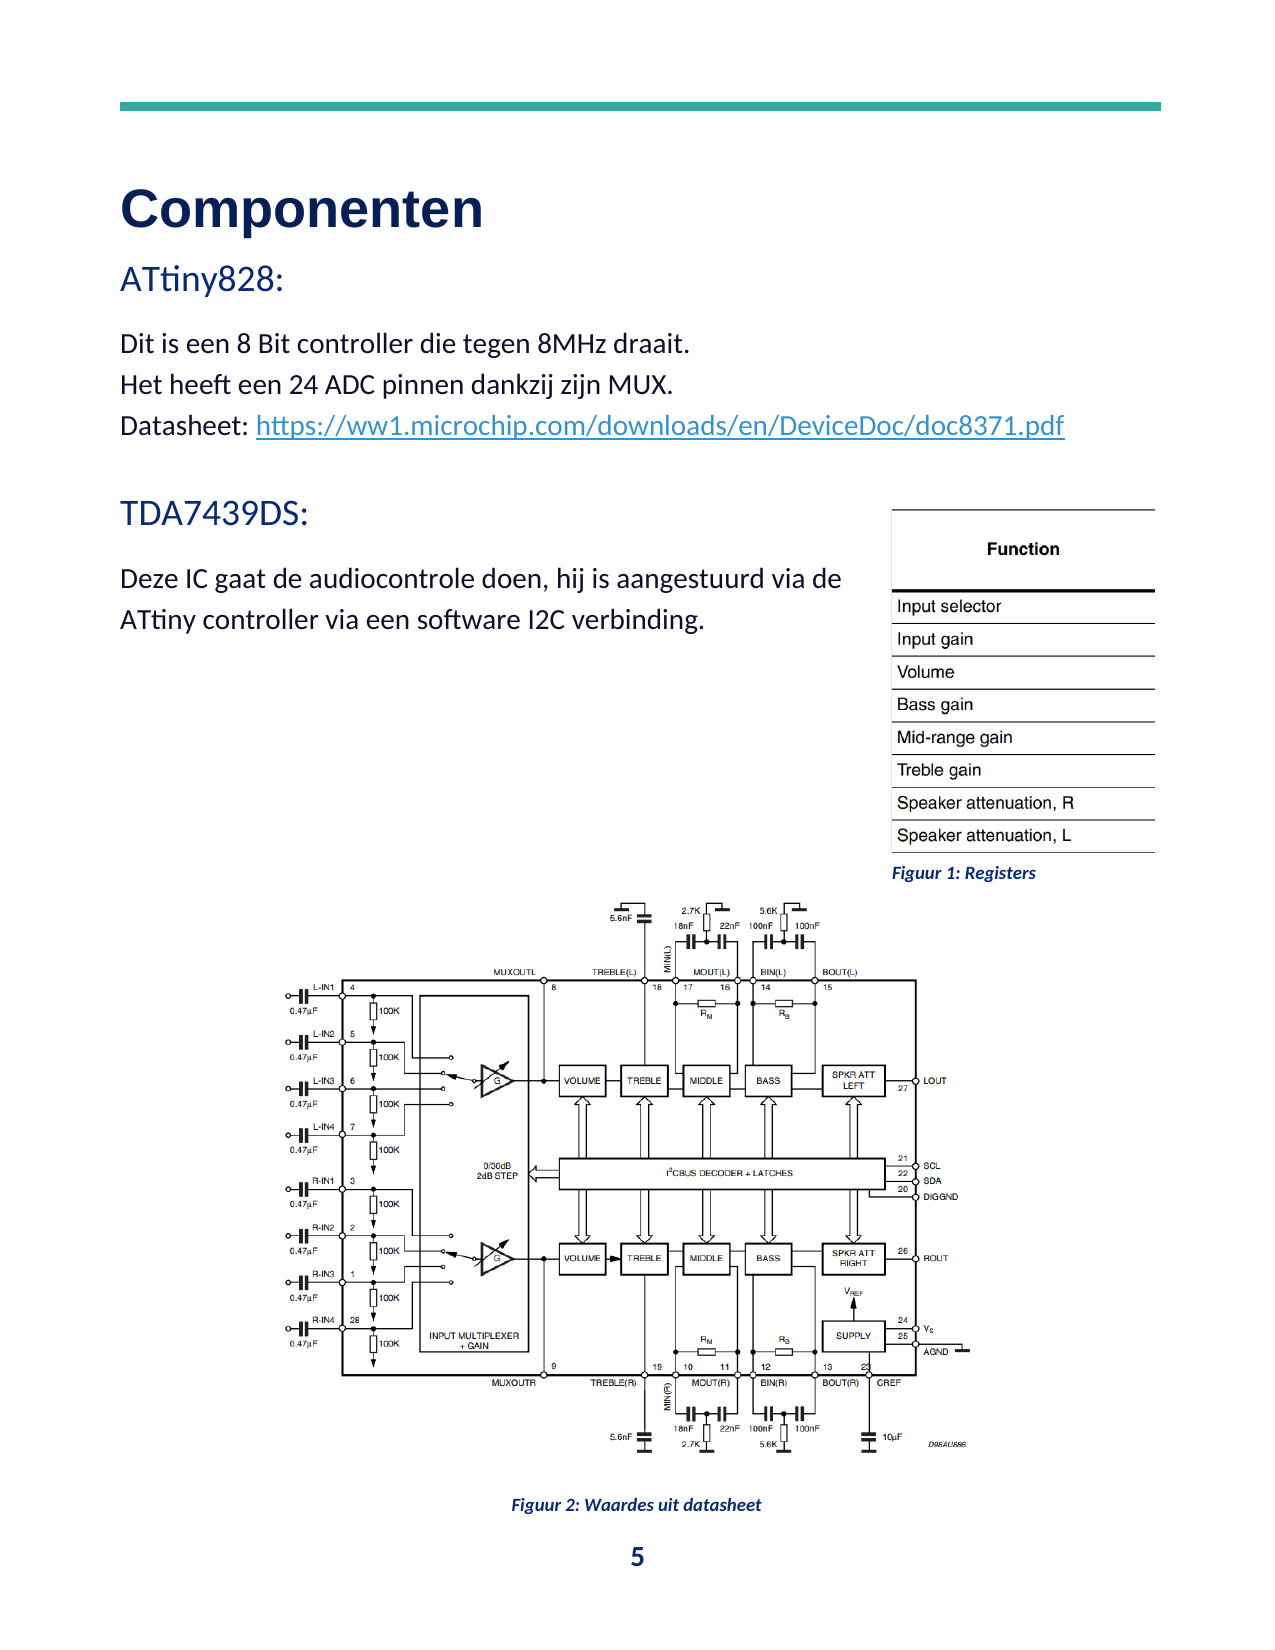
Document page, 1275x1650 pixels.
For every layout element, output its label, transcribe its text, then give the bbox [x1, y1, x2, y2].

picture [891, 508, 1155, 853]
subtitle ATtiny828: [120, 255, 1155, 301]
picture [153, 889, 1122, 1467]
text Figuur 2: Waardes uit datasheet [120, 1493, 1155, 1516]
text Het heeft een 24 ADC pinnen dankzij zijn MUX. [120, 366, 1155, 402]
subtitle TDA7439DS: [120, 489, 1155, 535]
text Dit is een 8 Bit controller die tegen 8MHz draait. [120, 326, 1155, 361]
text Deze IC gaat de audiocontrole doen, hij is aangestuurd via de ATtiny controller via een software I2C verbinding. [120, 560, 891, 637]
text Datasheet: https://ww1.microchip.com/downloads/en/DeviceDoc/doc8371.pdf [120, 407, 1155, 443]
subtitle Componenten [120, 177, 1155, 239]
